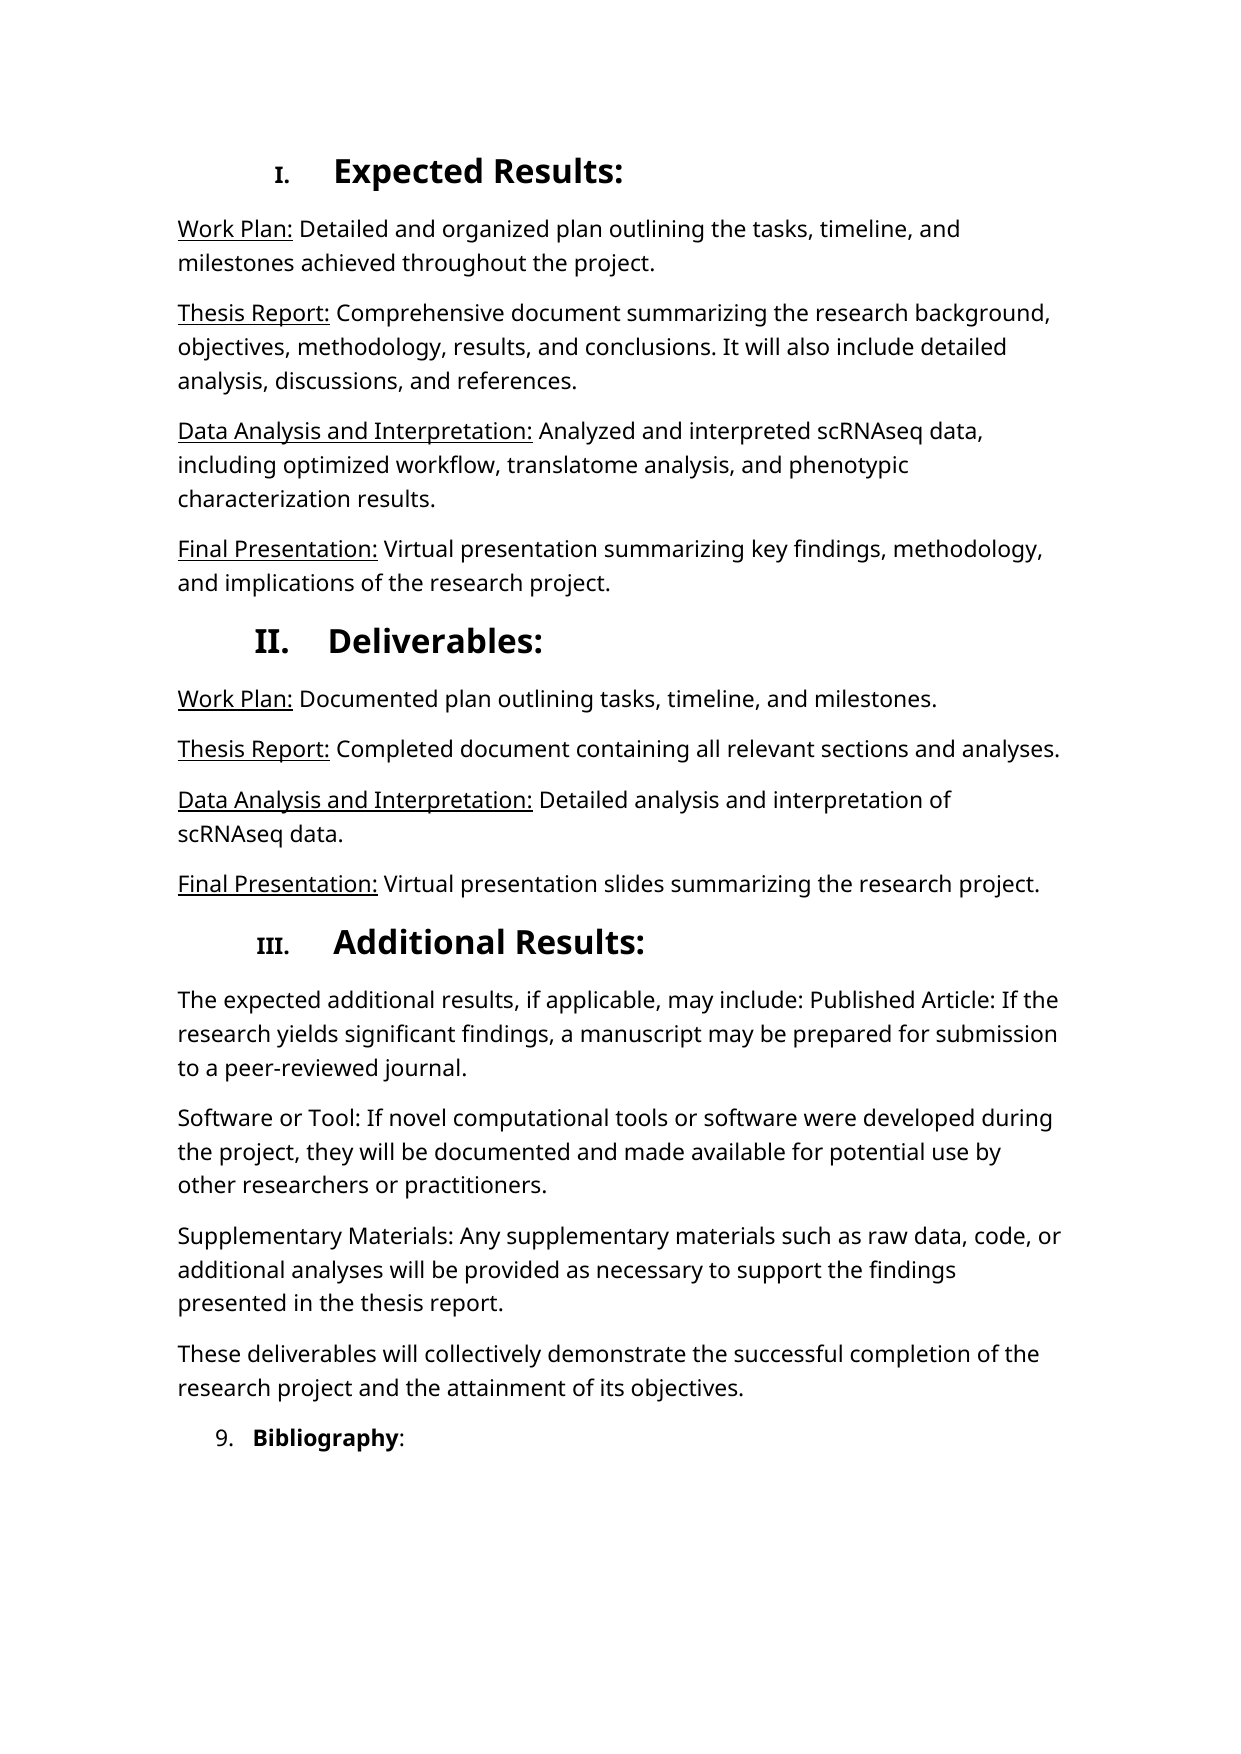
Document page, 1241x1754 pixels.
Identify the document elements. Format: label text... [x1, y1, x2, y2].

text Work Plan: Documented plan outlining tasks, timeline, and milestones. [177, 683, 1063, 714]
list Expected Results: [290, 148, 1063, 193]
list Bibliography: [215, 1422, 1063, 1453]
text Data Analysis and Interpretation: Analyzed and interpreted scRNAseq data, including optimized workflow, translatome analysis, and phenotypic characterization results. [177, 415, 1063, 514]
text Thesis Report: Completed document containing all relevant sections and analyses. [177, 733, 1063, 765]
text Data Analysis and Interpretation: Detailed analysis and interpretation of scRNAseq data. [177, 784, 1063, 849]
text The expected additional results, if applicable, may include: Published Article: If the research yields significant findings, a manuscript may be prepared for submission to a peer-reviewed journal. [177, 984, 1063, 1083]
text Supplementary Materials: Any supplementary materials such as raw data, code, or additional analyses will be provided as necessary to support the findings presented in the thesis report. [177, 1220, 1063, 1319]
text These deliverables will collectively demonstrate the successful completion of the research project and the attainment of its objectives. [177, 1338, 1063, 1403]
list Additional Results: [290, 918, 1063, 964]
text Work Plan: Detailed and organized plan outlining the tasks, timeline, and milestones achieved throughout the project. [177, 213, 1063, 278]
text Final Presentation: Virtual presentation slides summarizing the research project. [177, 868, 1063, 899]
text Thesis Report: Comprehensive document summarizing the research background, objectives, methodology, results, and conclusions. It will also include detailed analysis, discussions, and references. [177, 297, 1063, 396]
text Software or Tool: If novel computational tools or software were developed during the project, they will be documented and made available for potential use by other researchers or practitioners. [177, 1102, 1063, 1201]
list Deliverables: [290, 617, 1063, 663]
text Final Presentation: Virtual presentation summarizing key findings, methodology, and implications of the research project. [177, 533, 1063, 598]
